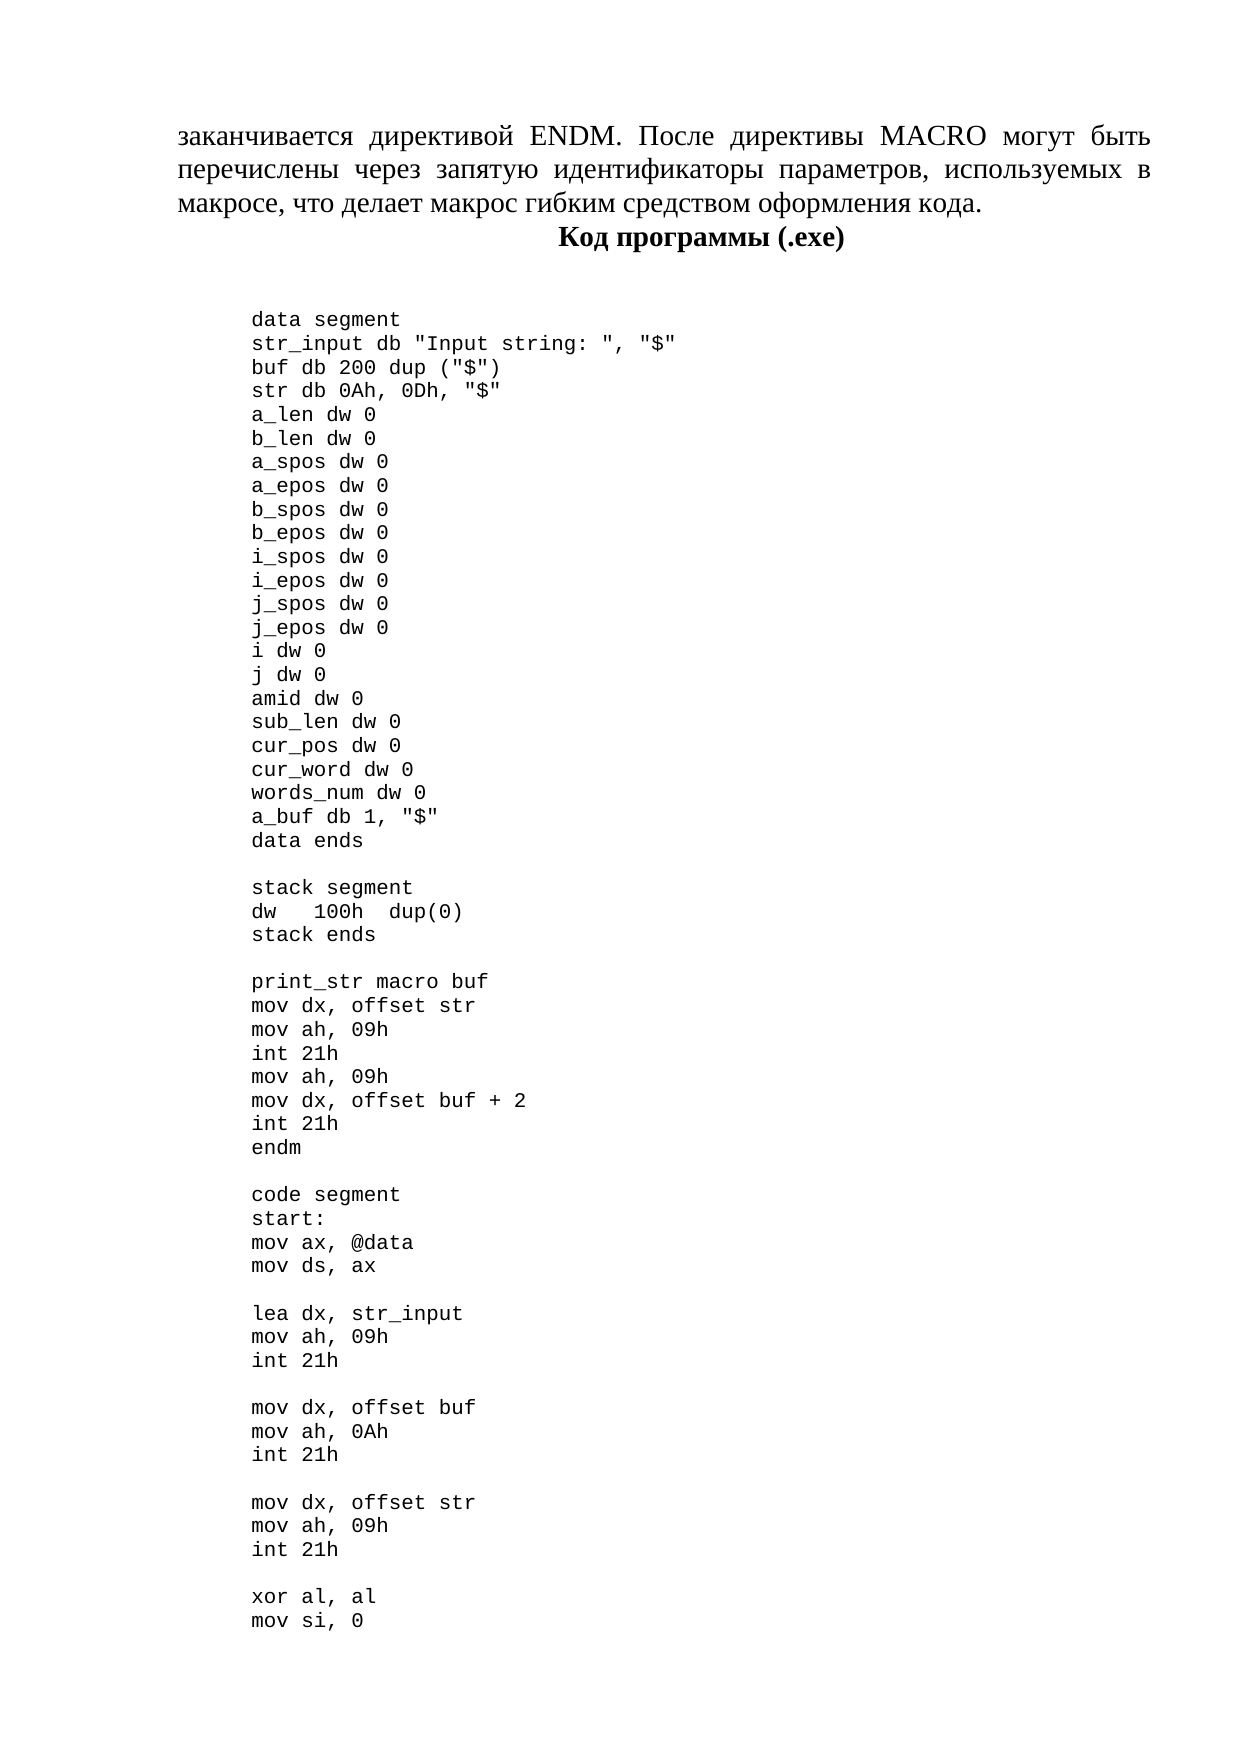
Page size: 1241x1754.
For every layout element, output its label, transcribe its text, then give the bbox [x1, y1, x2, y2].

text a_len dw 0 [177, 404, 1152, 428]
text int 21h [177, 1350, 1152, 1373]
text a_epos dw 0 [177, 475, 1152, 499]
text str db 0Ah, 0Dh, "$" [177, 380, 1152, 404]
text cur_pos dw 0 [177, 735, 1152, 759]
text b_spos dw 0 [177, 499, 1152, 522]
text xor al, al [177, 1586, 1152, 1610]
text sub_len dw 0 [177, 711, 1152, 735]
text j_spos dw 0 [177, 593, 1152, 617]
text j_epos dw 0 [177, 617, 1152, 641]
text mov ah, 09h [177, 1019, 1152, 1042]
text j dw 0 [177, 664, 1152, 688]
text stack segment [177, 877, 1152, 901]
text cur_word dw 0 [177, 759, 1152, 782]
text mov ds, ax [177, 1255, 1152, 1279]
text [177, 118, 1152, 219]
text b_len dw 0 [177, 428, 1152, 451]
text mov dx, offset str [177, 1492, 1152, 1515]
text i dw 0 [177, 641, 1152, 664]
text mov ax, @data [177, 1232, 1152, 1255]
text data ends [177, 830, 1152, 853]
text buf db 200 dup ("$") [177, 357, 1152, 380]
text print_str macro buf [177, 972, 1152, 995]
text start: [177, 1208, 1152, 1232]
text data segment [177, 309, 1152, 333]
text endm [177, 1137, 1152, 1161]
text mov ah, 09h [177, 1066, 1152, 1090]
text amid dw 0 [177, 688, 1152, 711]
text b_epos dw 0 [177, 522, 1152, 546]
text Код программы (.exe) [177, 219, 1152, 252]
text int 21h [177, 1539, 1152, 1563]
text str_input db "Input string: ", "$" [177, 333, 1152, 357]
text int 21h [177, 1113, 1152, 1137]
text dw 100h dup(0) [177, 901, 1152, 924]
text mov dx, offset buf [177, 1397, 1152, 1421]
text mov dx, offset str [177, 995, 1152, 1019]
text a_spos dw 0 [177, 451, 1152, 475]
text lea dx, str_input [177, 1303, 1152, 1326]
text int 21h [177, 1042, 1152, 1066]
text mov ah, 09h [177, 1515, 1152, 1539]
text code segment [177, 1184, 1152, 1208]
text int 21h [177, 1444, 1152, 1468]
text i_epos dw 0 [177, 569, 1152, 593]
text stack ends [177, 924, 1152, 948]
text mov ah, 09h [177, 1326, 1152, 1350]
text mov dx, offset buf + 2 [177, 1090, 1152, 1113]
text mov si, 0 [177, 1610, 1152, 1634]
text i_spos dw 0 [177, 546, 1152, 569]
text a_buf db 1, "$" [177, 806, 1152, 830]
text mov ah, 0Ah [177, 1421, 1152, 1444]
text words_num dw 0 [177, 782, 1152, 806]
